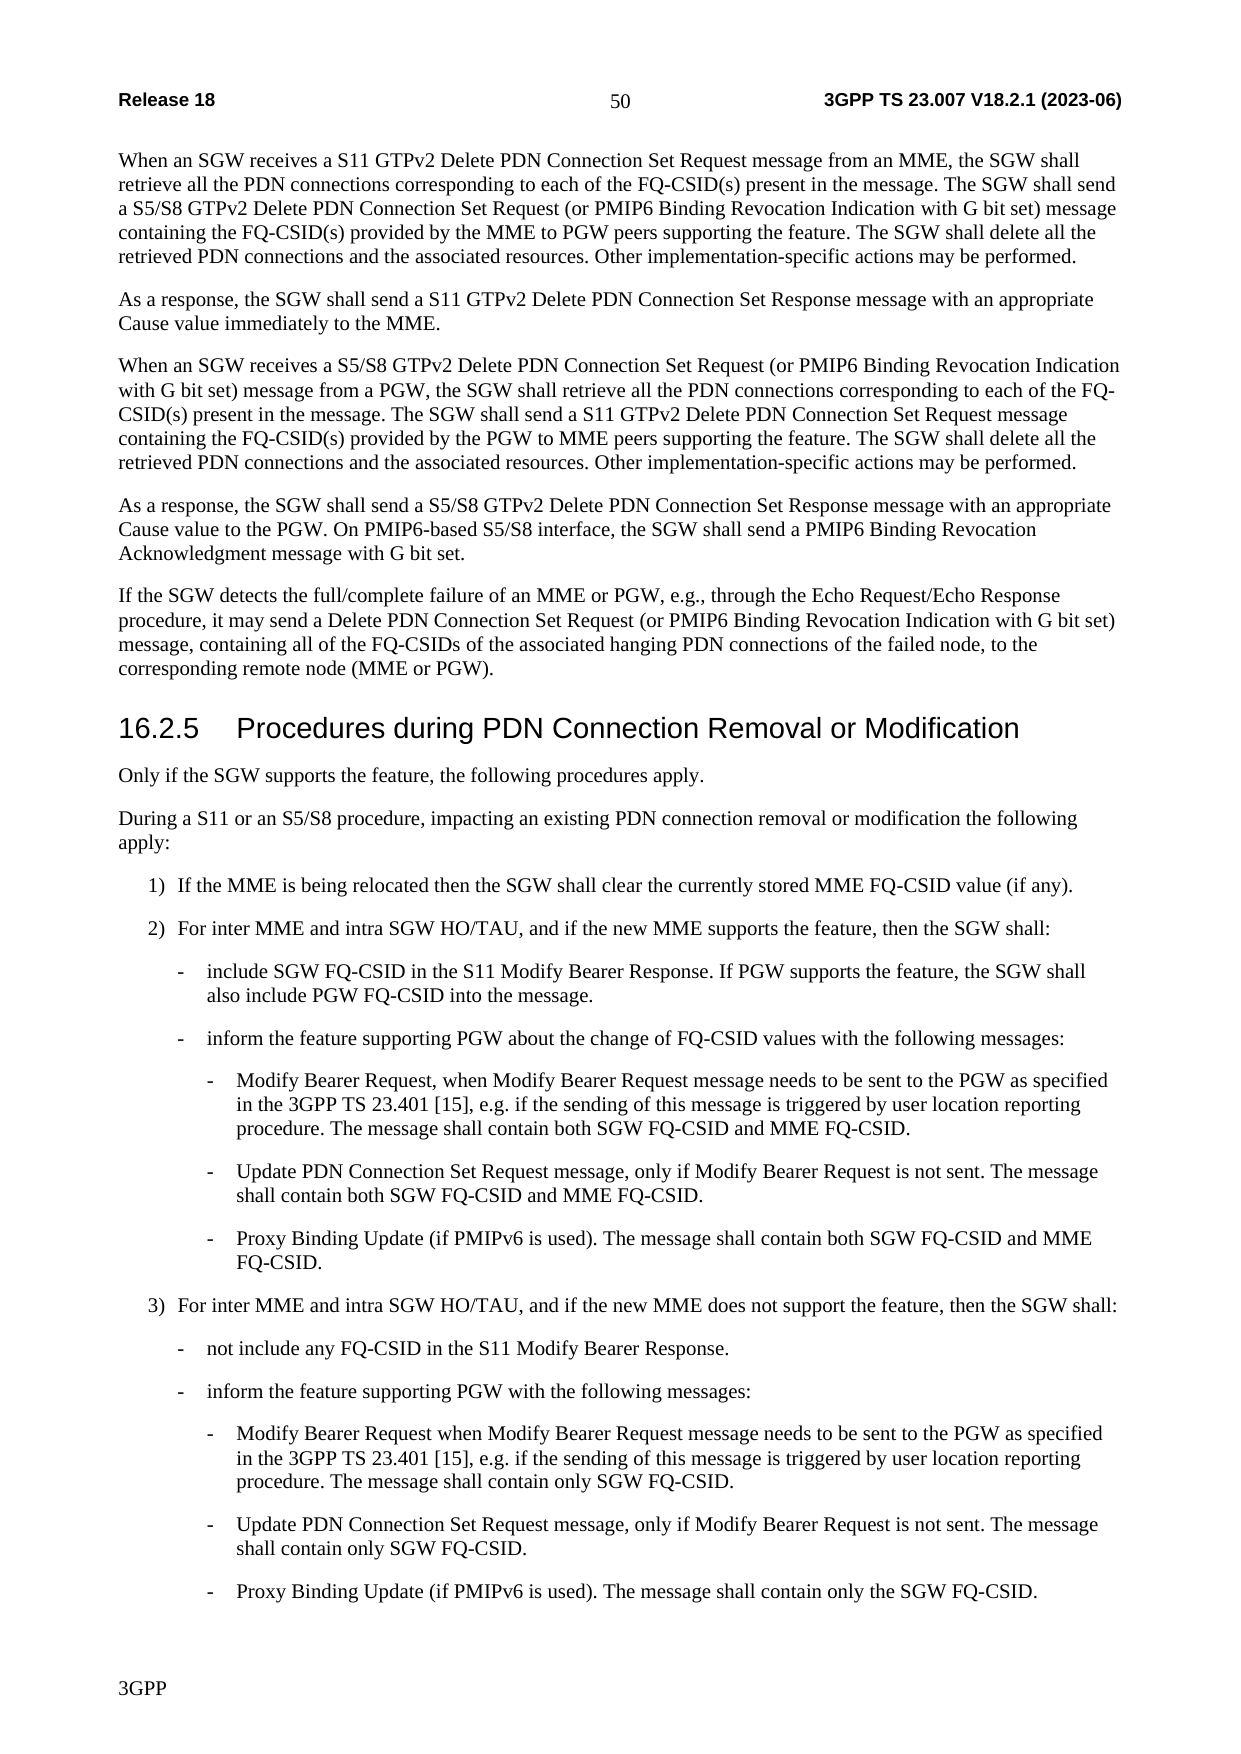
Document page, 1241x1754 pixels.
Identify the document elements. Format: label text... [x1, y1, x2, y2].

text - inform the feature supporting PGW about the change of FQ-CSID values with the following messages: [177, 1025, 1122, 1049]
text - Modify Bearer Request, when Modify Bearer Request message needs to be sent to the PGW as specified in the 3GPP TS 23.401 [15], e.g. if the sending of this message is triggered by user location reporting procedure. The message shall contain both SGW FQ-CSID and MME FQ-CSID. [207, 1068, 1122, 1140]
text 2) For inter MME and intra SGW HO/TAU, and if the new MME supports the feature, then the SGW shall: [148, 916, 1122, 940]
text - Modify Bearer Request when Modify Bearer Request message needs to be sent to the PGW as specified in the 3GPP TS 23.401 [15], e.g. if the sending of this message is triggered by user location reporting procedure. The message shall contain only SGW FQ-CSID. [207, 1421, 1122, 1493]
subtitle 16.2.5 Procedures during PDN Connection Removal or Modification [118, 711, 1122, 744]
text - Update PDN Connection Set Request message, only if Modify Bearer Request is not sent. The message shall contain only SGW FQ-CSID. [207, 1512, 1122, 1560]
text - Proxy Binding Update (if PMIPv6 is used). The message shall contain only the SGW FQ-CSID. [207, 1579, 1122, 1603]
text Only if the SGW supports the feature, the following procedures apply. [118, 763, 1122, 787]
text When an SGW receives a S11 GTPv2 Delete PDN Connection Set Request message from an MME, the SGW shall retrieve all the PDN connections corresponding to each of the FQ-CSID(s) present in the message. The SGW shall send a S5/S8 GTPv2 Delete PDN Connection Set Request (or PMIP6 Binding Revocation Indication with G bit set) message containing the FQ-CSID(s) provided by the MME to PGW peers supporting the feature. The SGW shall delete all the retrieved PDN connections and the associated resources. Other implementation-specific actions may be performed. [118, 147, 1122, 268]
text 1) If the MME is being relocated then the SGW shall clear the currently stored MME FQ-CSID value (if any). [148, 873, 1122, 897]
text As a response, the SGW shall send a S11 GTPv2 Delete PDN Connection Set Response message with an appropriate Cause value immediately to the MME. [118, 287, 1122, 335]
text 3) For inter MME and intra SGW HO/TAU, and if the new MME does not support the feature, then the SGW shall: [148, 1293, 1122, 1317]
text - not include any FQ-CSID in the S11 Modify Bearer Response. [177, 1336, 1122, 1360]
text During a S11 or an S5/S8 procedure, impacting an existing PDN connection removal or modification the following apply: [118, 806, 1122, 854]
text As a response, the SGW shall send a S5/S8 GTPv2 Delete PDN Connection Set Response message with an appropriate Cause value to the PGW. On PMIP6-based S5/S8 interface, the SGW shall send a PMIP6 Binding Revocation Acknowledgment message with G bit set. [118, 492, 1122, 565]
text If the SGW detects the full/complete failure of an MME or PGW, e.g., through the Echo Request/Echo Response procedure, it may send a Delete PDN Connection Set Request (or PMIP6 Binding Revocation Indication with G bit set) message, containing all of the FQ-CSIDs of the associated hanging PDN connections of the failed node, to the corresponding remote node (MME or PGW). [118, 583, 1122, 680]
text - Update PDN Connection Set Request message, only if Modify Bearer Request is not sent. The message shall contain both SGW FQ-CSID and MME FQ-CSID. [207, 1159, 1122, 1207]
text - include SGW FQ-CSID in the S11 Modify Bearer Response. If PGW supports the feature, the SGW shall also include PGW FQ-CSID into the message. [177, 958, 1122, 1007]
text - Proxy Binding Update (if PMIPv6 is used). The message shall contain both SGW FQ-CSID and MME FQ-CSID. [207, 1226, 1122, 1274]
text - inform the feature supporting PGW with the following messages: [177, 1378, 1122, 1403]
text When an SGW receives a S5/S8 GTPv2 Delete PDN Connection Set Request (or PMIP6 Binding Revocation Indication with G bit set) message from a PGW, the SGW shall retrieve all the PDN connections corresponding to each of the FQ-CSID(s) present in the message. The SGW shall send a S11 GTPv2 Delete PDN Connection Set Request message containing the FQ-CSID(s) provided by the PGW to MME peers supporting the feature. The SGW shall delete all the retrieved PDN connections and the associated resources. Other implementation-specific actions may be performed. [118, 353, 1122, 474]
